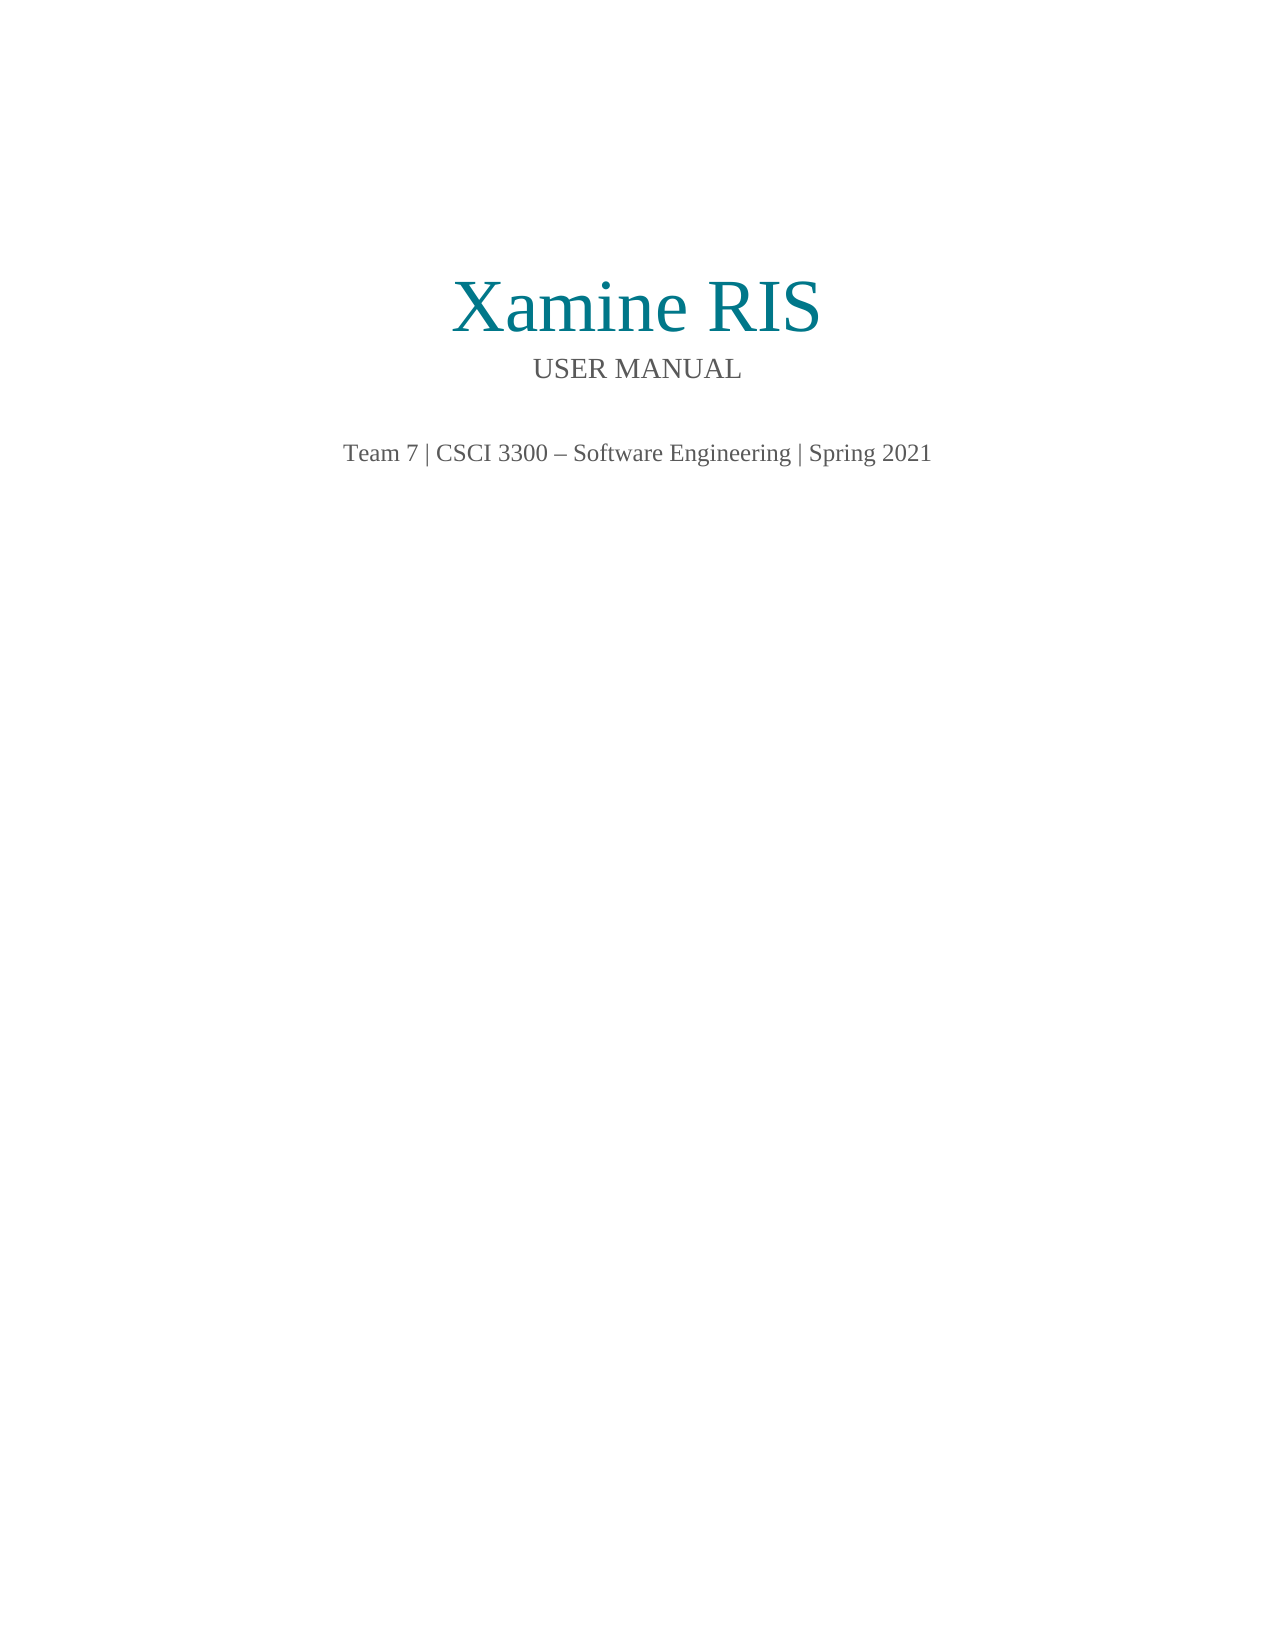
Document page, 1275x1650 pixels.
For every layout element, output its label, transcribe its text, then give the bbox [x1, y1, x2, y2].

subtitle User Manual [187, 352, 1087, 385]
title Xamine RIS [187, 261, 1087, 347]
text Team 7 | CSCI 3300 – Software Engineering | Spring 2021 [187, 438, 1087, 467]
